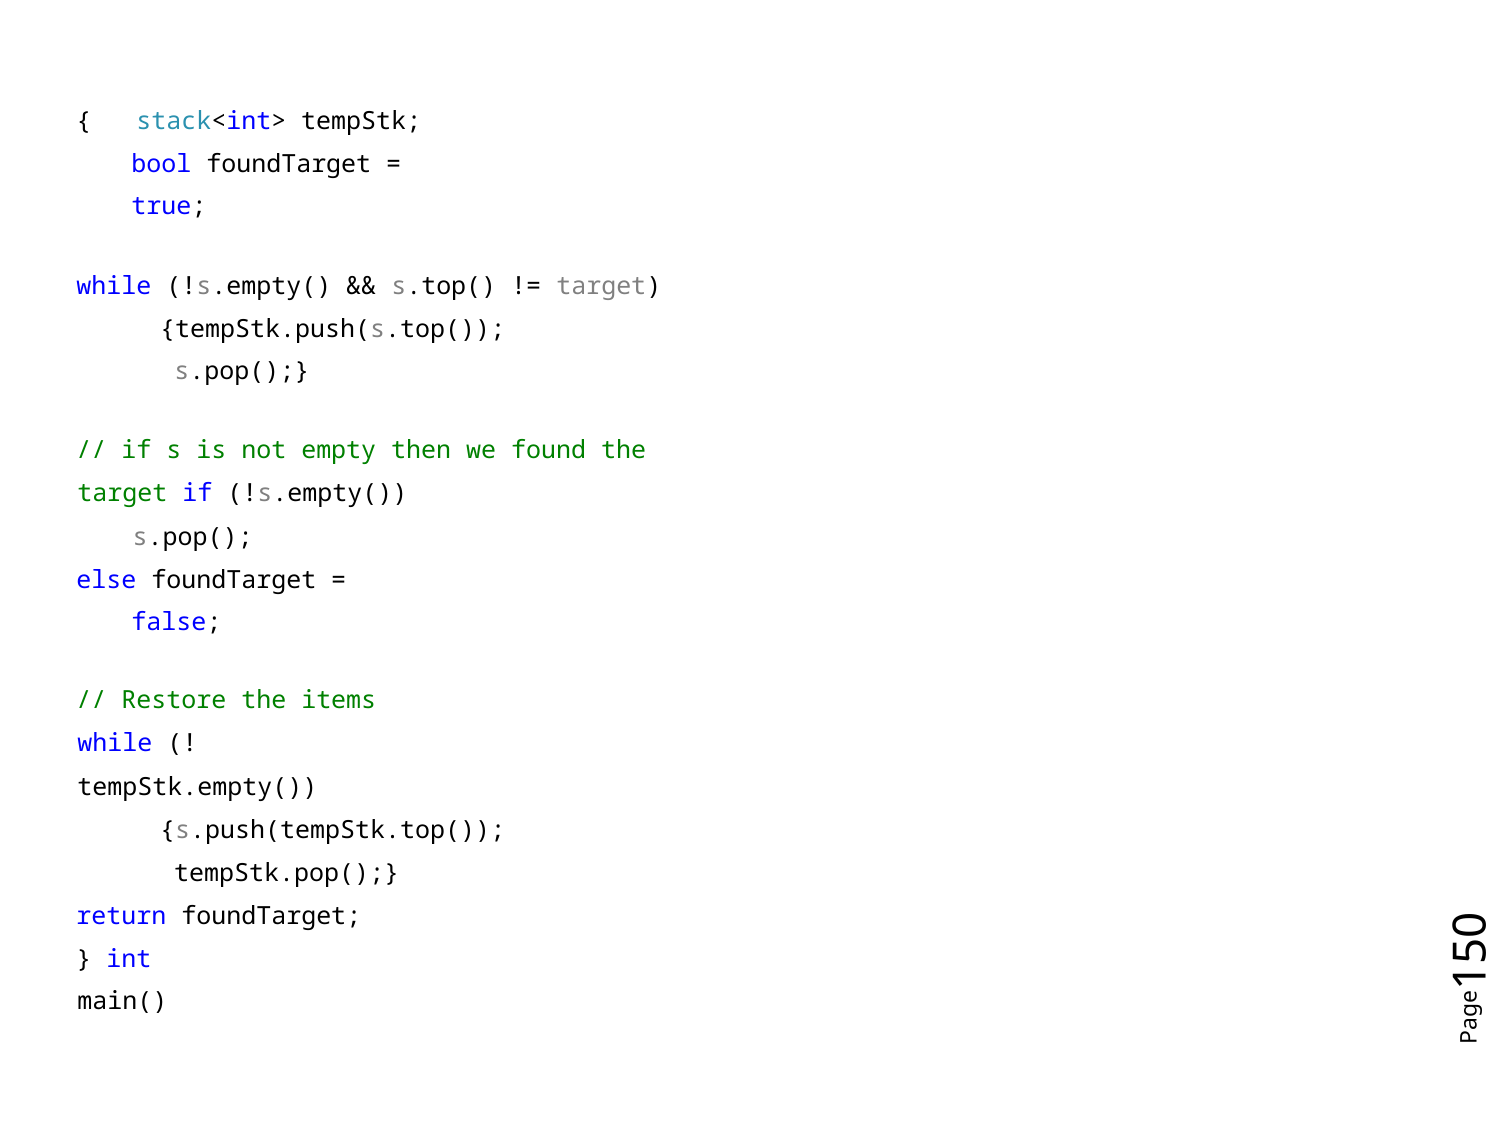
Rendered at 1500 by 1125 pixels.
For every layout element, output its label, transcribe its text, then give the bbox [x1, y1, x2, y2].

text // if s is not empty then we found the target if (!s.empty()) [76, 431, 724, 509]
text { stack<int> tempStk; bool foundTarget = true; [76, 103, 462, 222]
text s.pop();} [174, 353, 1113, 387]
text {tempStk.push(s.top()); [160, 310, 1113, 344]
text return foundTarget; [76, 897, 1113, 931]
text } int main() [76, 940, 214, 1017]
text while (!s.empty() && s.top() != target) [76, 267, 1113, 301]
text {s.push(tempStk.top()); tempStk.pop();} [160, 812, 683, 888]
text else foundTarget = false; [76, 561, 407, 638]
text s.pop(); [132, 518, 1113, 553]
text // Restore the items while (!tempStk.empty()) [76, 681, 421, 802]
